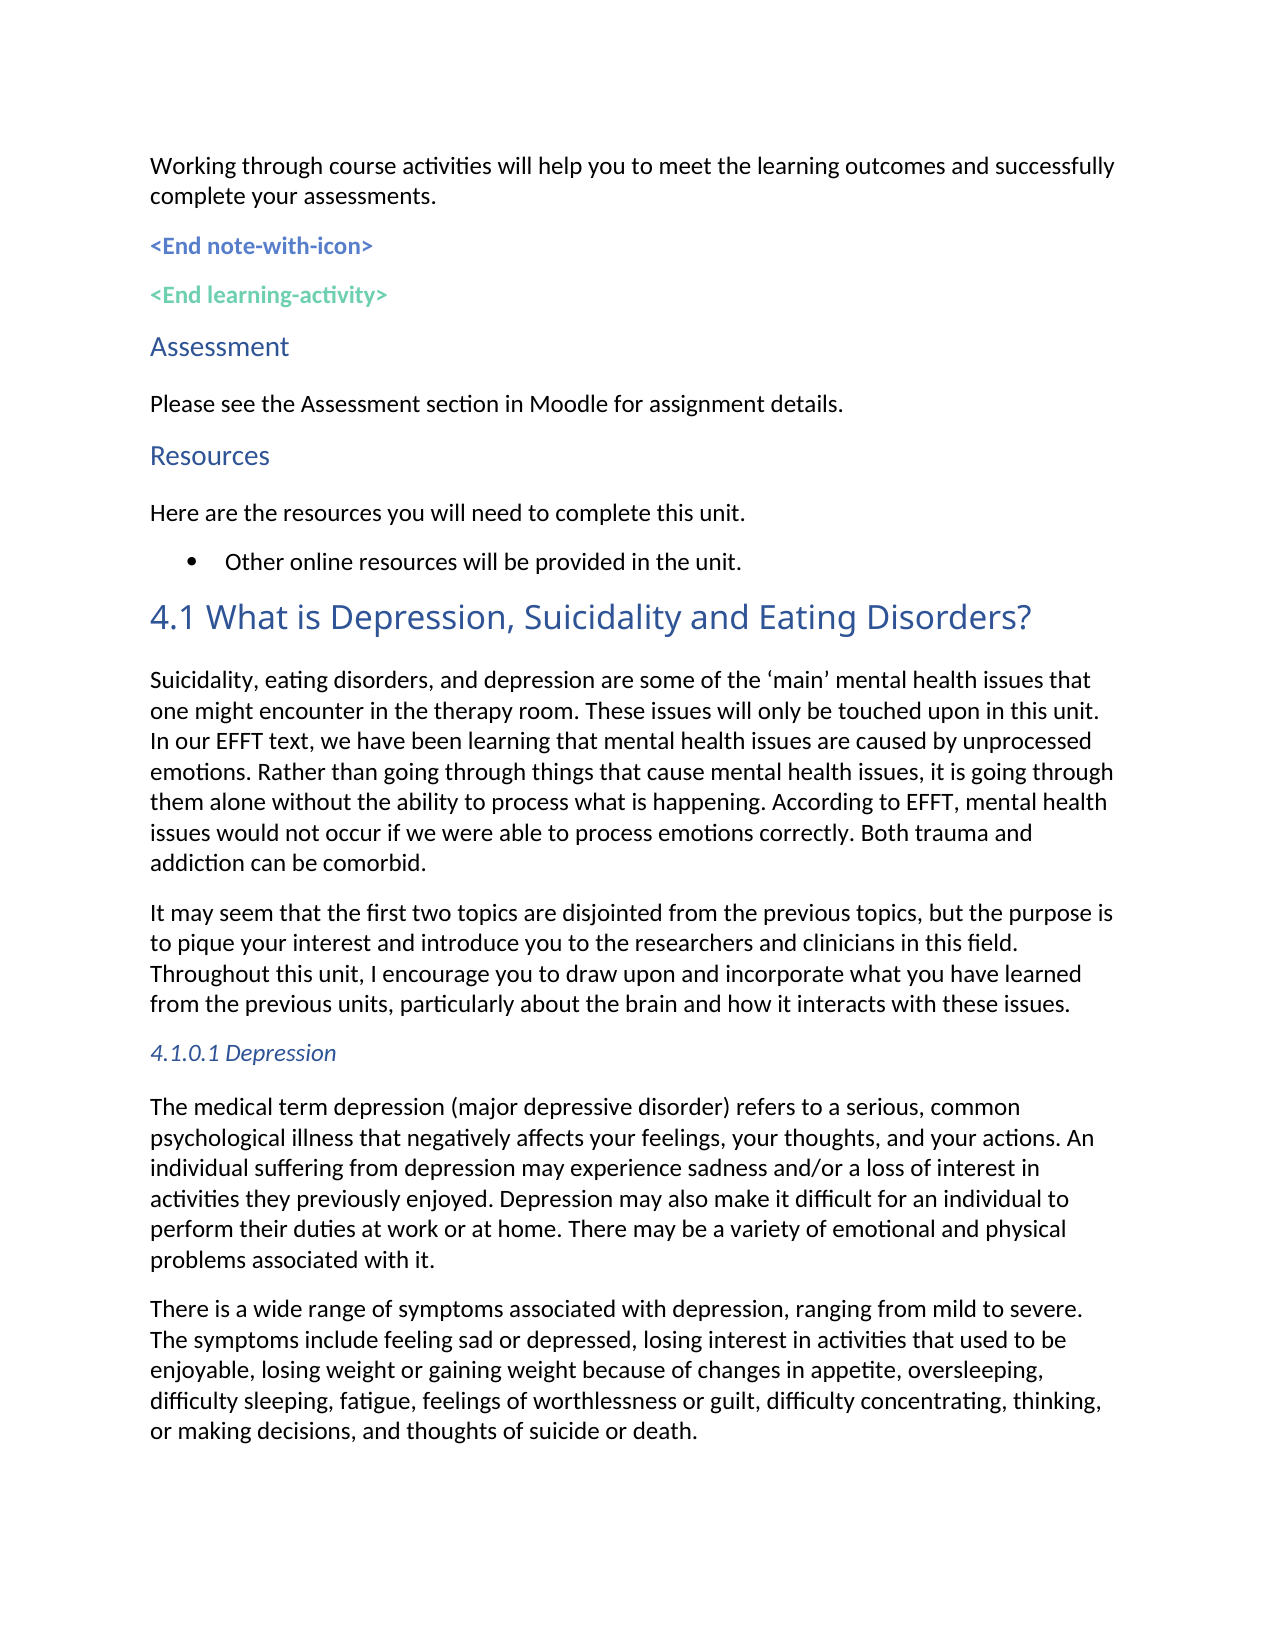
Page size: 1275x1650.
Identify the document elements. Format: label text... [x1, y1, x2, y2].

subtitle Assessment [150, 328, 1125, 364]
text Here are the resources you will need to complete this unit. [150, 497, 1125, 527]
text The medical term depression (major depressive disorder) refers to a serious, common psychological illness that negatively affects your feelings, your thoughts, and your actions. An individual suffering from depression may experience sadness and/or a loss of interest in activities they previously enjoyed. Depression may also make it difficult for an individual to perform their duties at work or at home. There may be a variety of emotional and physical problems associated with it. [150, 1091, 1125, 1274]
text It may seem that the first two topics are disjointed from the previous topics, but the purpose is to pique your interest and introduce you to the researchers and clinicians in this field. Throughout this unit, I encourage you to draw upon and incorporate what you have learned from the previous units, particularly about the brain and how it interacts with these issues. [150, 897, 1125, 1019]
text <End learning-activity> [150, 279, 1125, 309]
text Suicidality, eating disorders, and depression are some of the ‘main’ mental health issues that one might encounter in the therapy room. These issues will only be touched upon in this unit. In our EFFT text, we have been learning that mental health issues are caused by unprocessed emotions. Rather than going through things that cause mental health issues, it is going through them alone without the ability to process what is happening. According to EFFT, mental health issues would not occur if we were able to process emotions correctly. Both trauma and addiction can be comorbid. [150, 664, 1125, 878]
subtitle 4.1.0.1 Depression [150, 1038, 1125, 1068]
subtitle 4.1 What is Depression, Suicidality and Eating Disorders? [150, 593, 1125, 639]
subtitle Resources [150, 437, 1125, 473]
list Other online resources will be provided in the unit. [187, 546, 1125, 577]
text Please see the Assessment section in Moodle for assignment details. [150, 388, 1125, 418]
text <End note-with-icon> [150, 230, 1125, 260]
text There is a wide range of symptoms associated with depression, ranging from mild to severe. The symptoms include feeling sad or depressed, losing interest in activities that used to be enjoyable, losing weight or gaining weight because of changes in appetite, oversleeping, difficulty sleeping, fatigue, feelings of worthlessness or guilt, difficulty concentrating, thinking, or making decisions, and thoughts of suicide or death. [150, 1293, 1125, 1446]
text Working through course activities will help you to meet the learning outcomes and successfully complete your assessments. [150, 150, 1125, 211]
